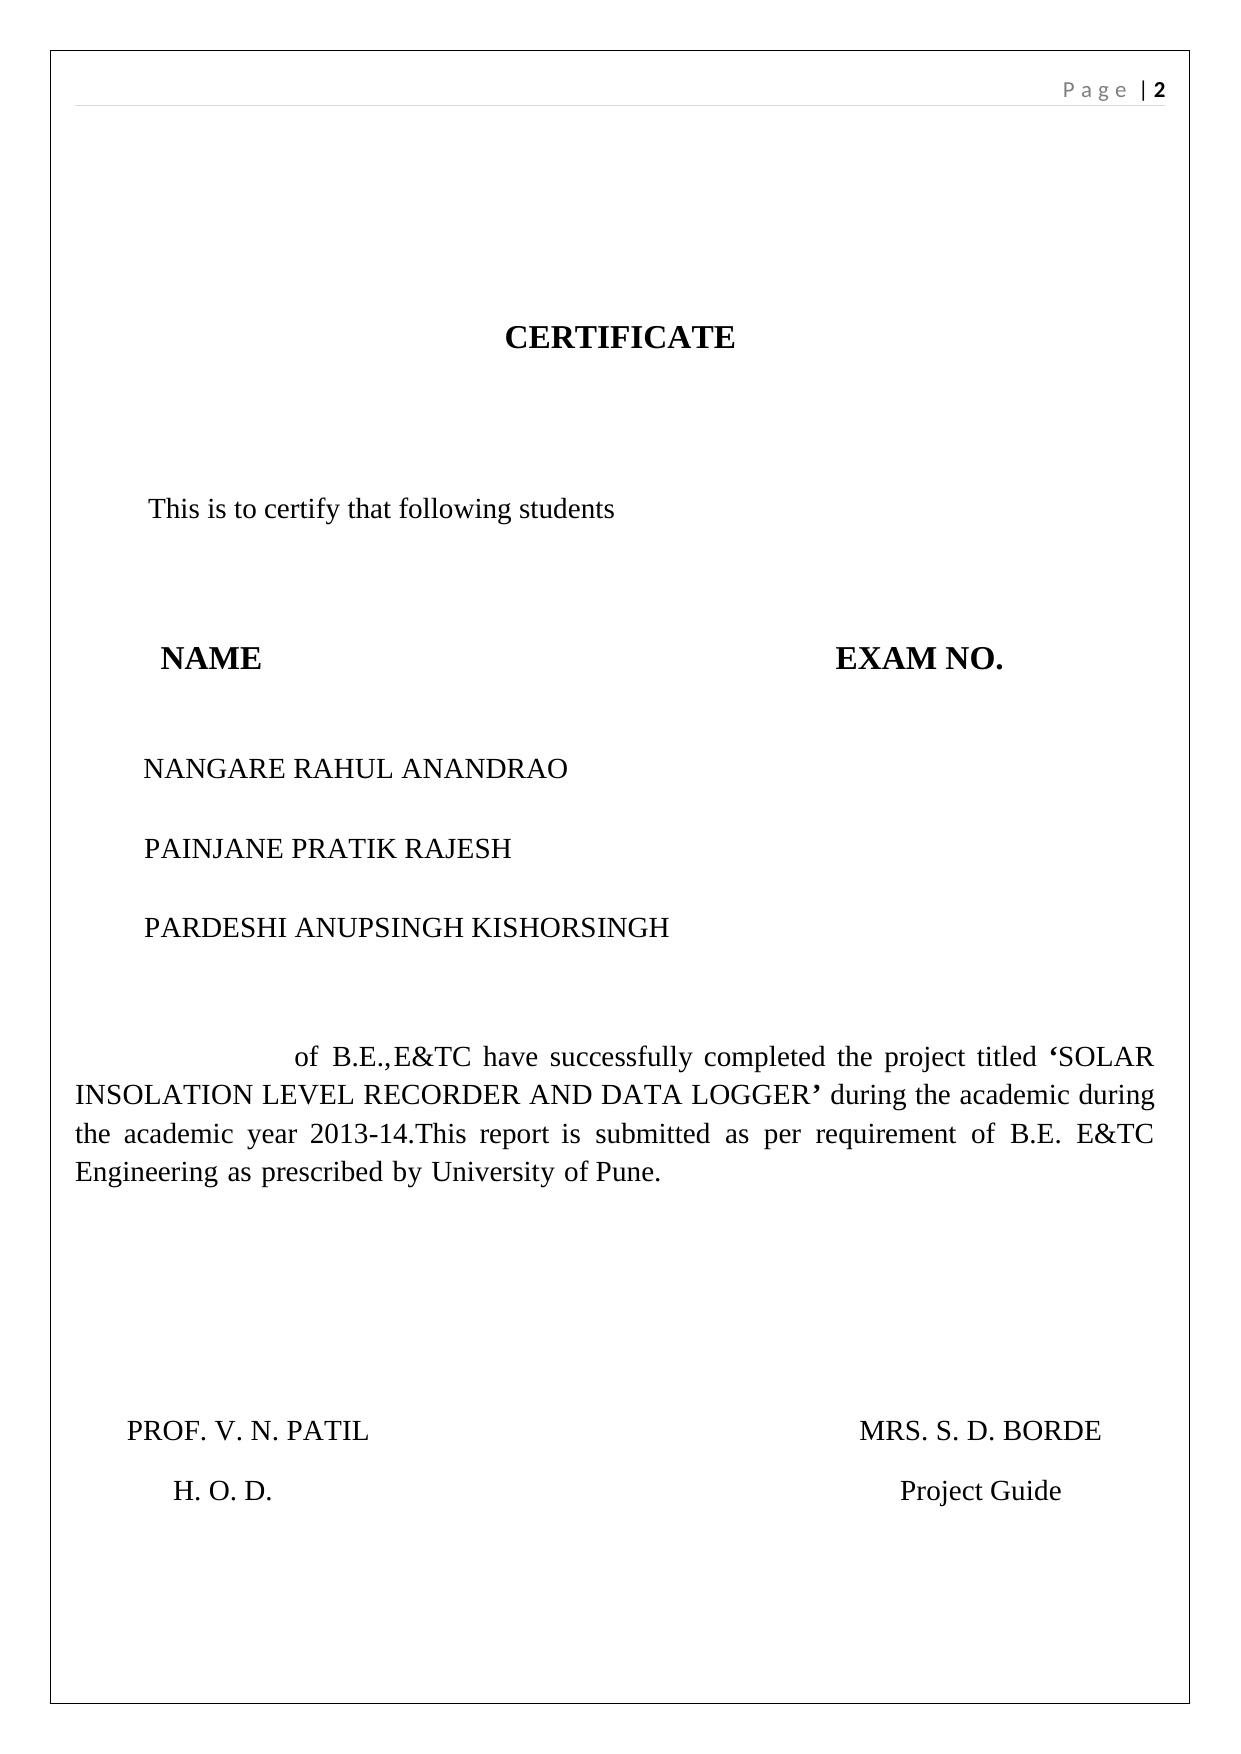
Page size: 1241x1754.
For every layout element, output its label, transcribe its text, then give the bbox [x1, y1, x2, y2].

text H. O. D. Project Guide [75, 1473, 1165, 1507]
text of B.E.,E&TC have successfully completed the project titled ‘SOLAR INSOLATION LEVEL RECORDER AND DATA LOGGER’ during the academic during the academic year 2013-14.This report is submitted as per requirement of B.E. E&TC Engineering as prescribed by University of Pune. [75, 1039, 1155, 1188]
text PROF. V. N. PATIL MRS. S. D. BORDE [75, 1412, 1165, 1447]
text NANGARE RAHUL ANANDRAO [77, 752, 1165, 785]
text This is to certify that following students [85, 491, 1165, 525]
text CERTIFICATE [75, 317, 1165, 355]
text PAINJANE PRATIK RAJESH [77, 831, 1165, 865]
subtitle NAME EXAM NO. [160, 638, 1165, 677]
text PARDESHI ANUPSINGH KISHORSINGH [77, 911, 1165, 944]
